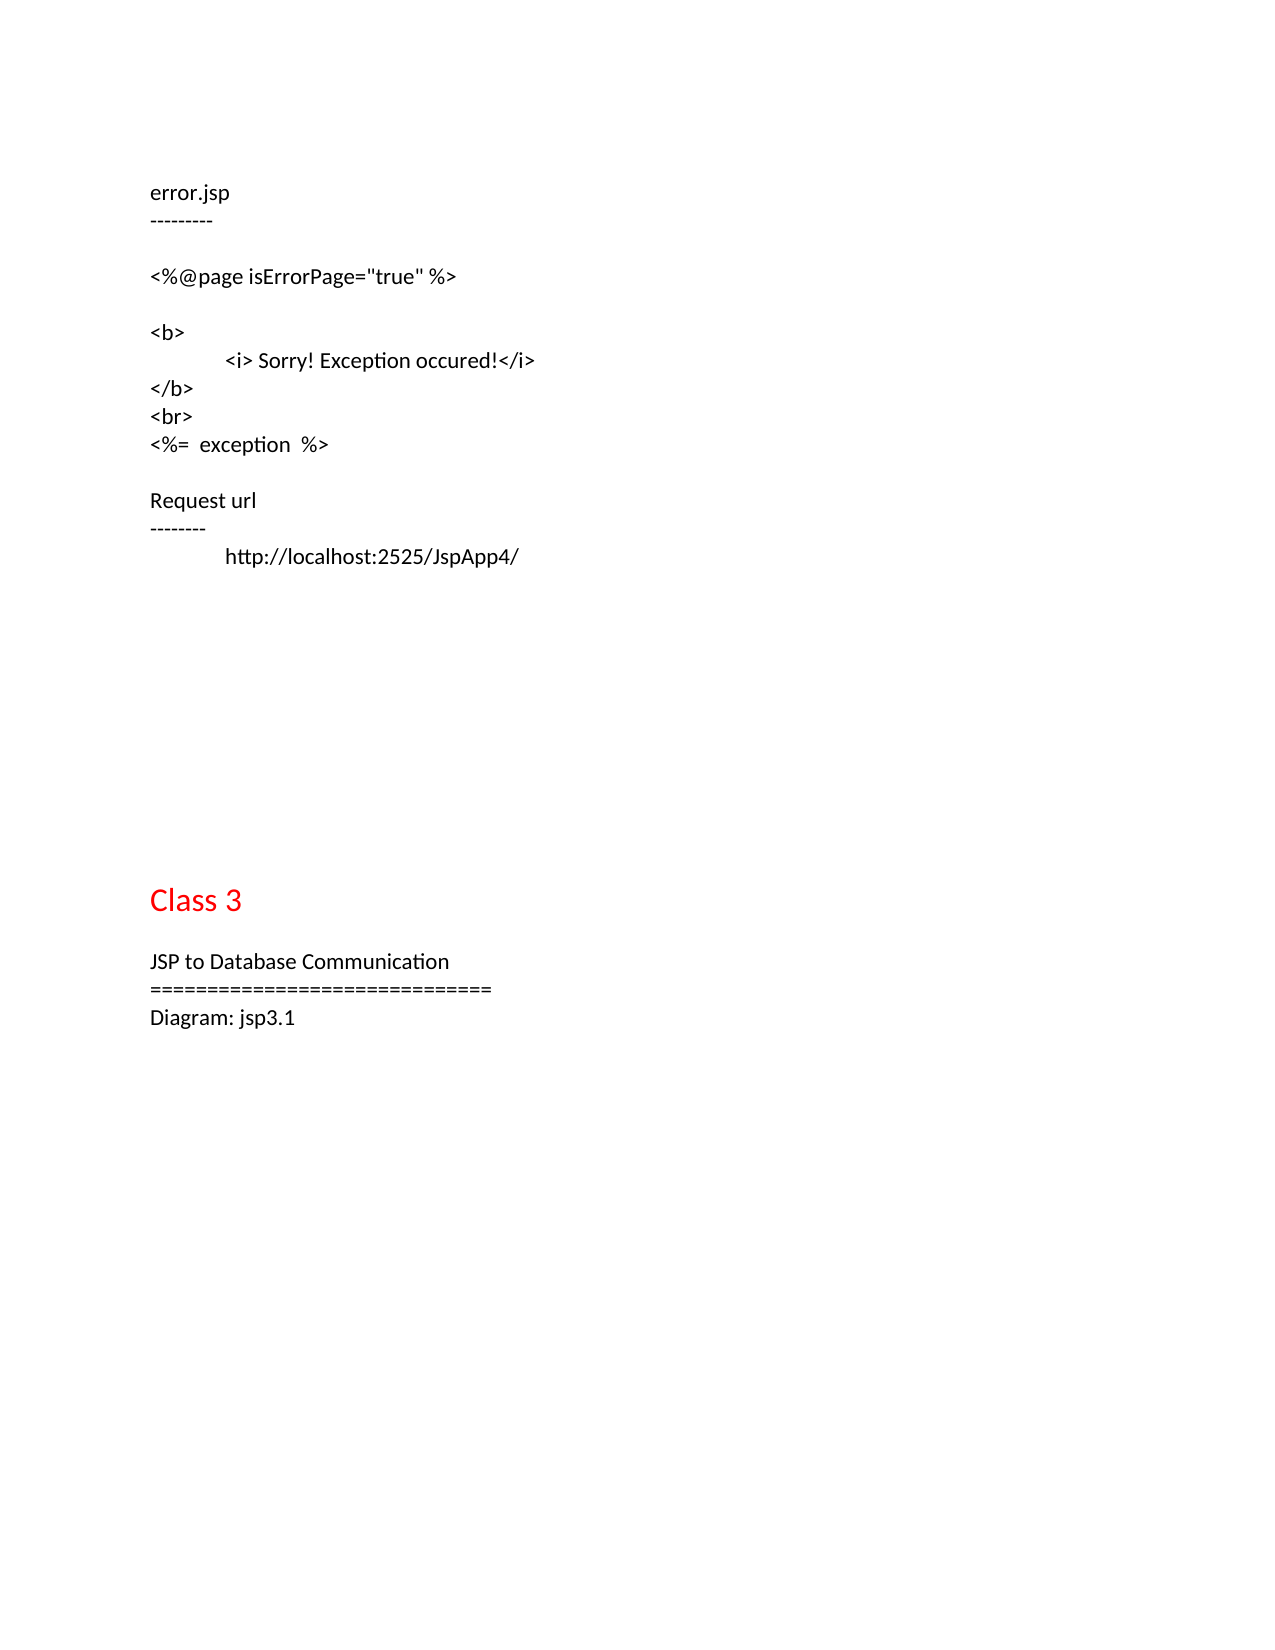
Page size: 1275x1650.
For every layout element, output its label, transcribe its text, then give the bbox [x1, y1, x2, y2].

text JSP to Database Communication [150, 947, 1125, 975]
text <i> Sorry! Exception occured!</i> [150, 346, 1125, 374]
text <b> [150, 318, 1125, 346]
text ============================== [150, 975, 1125, 1003]
text --------- [150, 206, 1125, 234]
text <br> [150, 402, 1125, 430]
text Request url [150, 486, 1125, 514]
text http://localhost:2525/JspApp4/ [150, 542, 1125, 570]
text </b> [150, 374, 1125, 402]
text <%@page isErrorPage="true" %> [150, 262, 1125, 290]
text -------- [150, 514, 1125, 542]
text <%= exception %> [150, 430, 1125, 458]
text Diagram: jsp3.1 [150, 1003, 1125, 1031]
text Class 3 [150, 878, 1125, 919]
text error.jsp [150, 178, 1125, 206]
